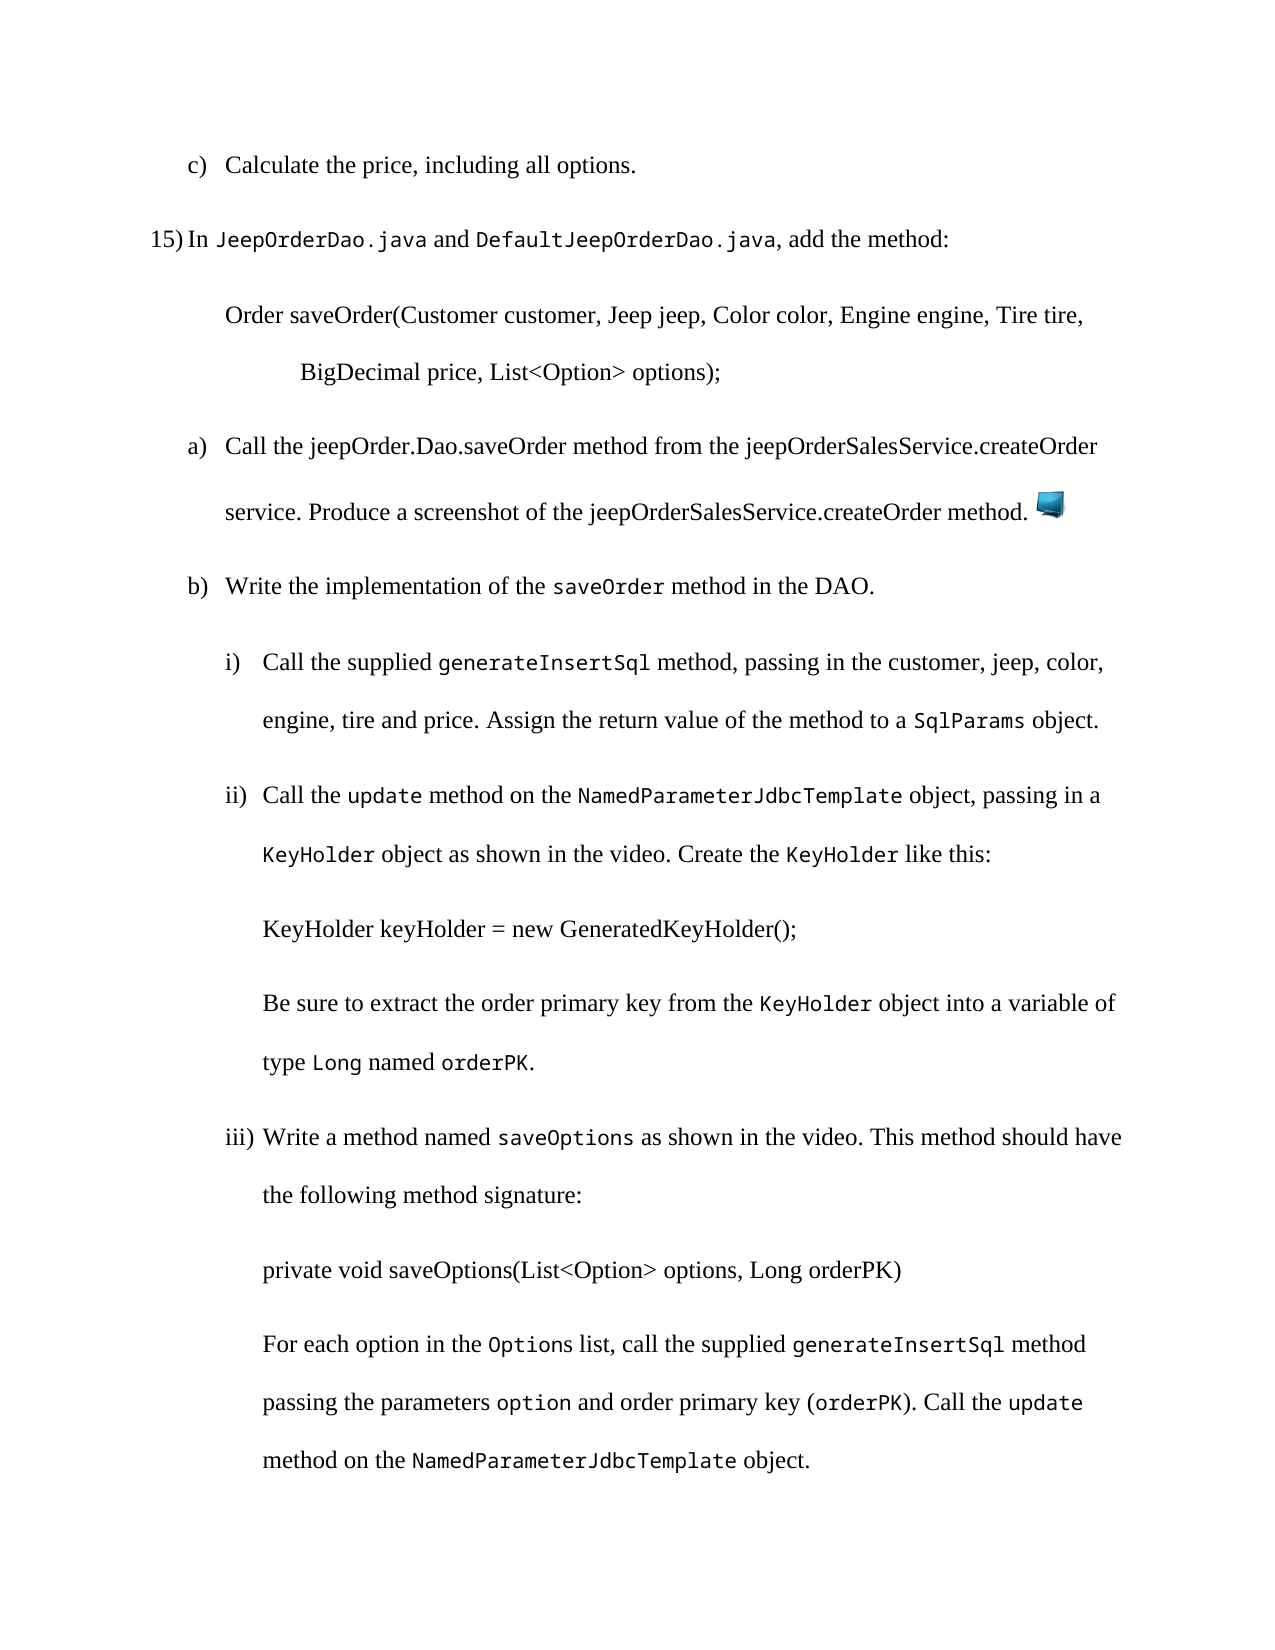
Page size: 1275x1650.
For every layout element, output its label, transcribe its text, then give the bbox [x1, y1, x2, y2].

text Order saveOrder(Customer customer, Jeep jeep, Color color, Engine engine, Tire tire, BigDecimal price, List<Option> options); [225, 300, 1125, 386]
picture [1035, 488, 1067, 521]
text Be sure to extract the order primary key from the KeyHolder object into a variable of type Long named orderPK. [262, 988, 1125, 1076]
list Call the update method on the NamedParameterJdbcTemplate object, passing in a KeyHolder object as shown in the video. Create the KeyHolder like this: [225, 781, 1125, 868]
list Call the supplied generateInsertSql method, passing in the customer, jeep, color, engine, tire and price. Assign the return value of the method to a SqlParams object. [225, 647, 1125, 734]
list In JeepOrderDao.java and DefaultJeepOrderDao.java, add the method: [150, 224, 1125, 254]
text private void saveOptions(List<Option> options, Long orderPK) [262, 1255, 1125, 1283]
text For each option in the Options list, call the supplied generateInsertSql method passing the parameters option and order primary key (orderPK). Call the update method on the NamedParameterJdbcTemplate object. [262, 1329, 1125, 1475]
text KeyHolder keyHolder = new GeneratedKeyHolder(); [262, 914, 1125, 943]
list Write the implementation of the saveOrder method in the DAO. [187, 571, 1125, 601]
list Write a method named saveOptions as shown in the video. This method should have the following method signature: [225, 1122, 1125, 1209]
list Calculate the price, including all options. [187, 150, 1125, 179]
list Call the jeepOrder.Dao.saveOrder method from the jeepOrderSalesService.createOrder service. Produce a screenshot of the jeepOrderSalesService.createOrder method. [187, 431, 1125, 526]
